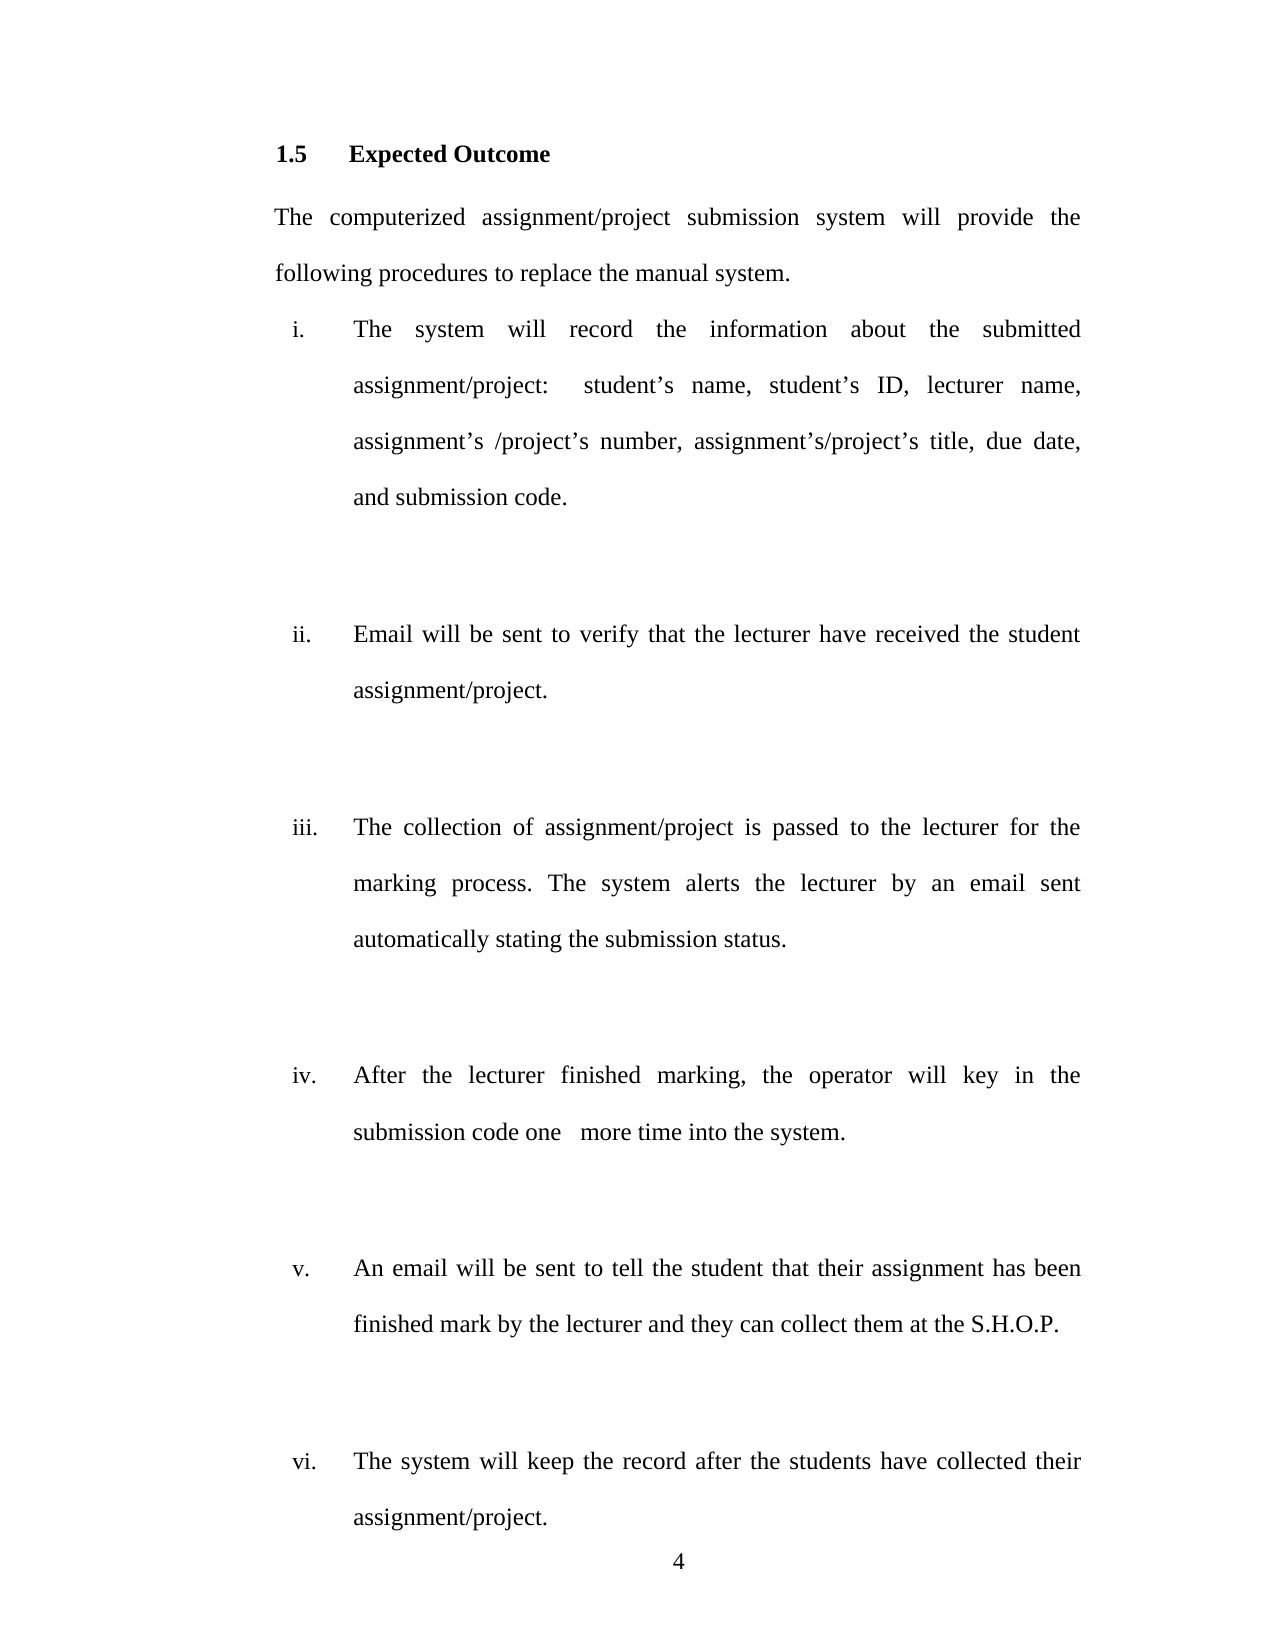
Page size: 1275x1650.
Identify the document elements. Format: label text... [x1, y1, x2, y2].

list The system will record the information about the submitted assignment/project: student’s name, student’s ID, lecturer name, assignment’s /project’s number, assignment’s/project’s title, due date, and submission code. [292, 314, 1082, 511]
list An email will be sent to tell the student that their assignment has been finished mark by the lecturer and they can collect them at the S.H.O.P. [292, 1253, 1082, 1338]
list Email will be sent to verify that the lecturer have received the student assignment/project. [292, 619, 1082, 704]
list The system will keep the record after the students have collected their assignment/project. [292, 1446, 1082, 1531]
list The collection of assignment/project is passed to the lecturer for the marking process. The system alerts the lecturer by an email sent automatically stating the submission status. [292, 812, 1082, 953]
subtitle 1.5 Expected Outcome [276, 139, 1082, 168]
text The computerized assignment/project submission system will provide the following procedures to replace the manual system. [274, 202, 1082, 287]
list After the lecturer finished marking, the operator will key in the submission code one more time into the system. [292, 1061, 1082, 1145]
